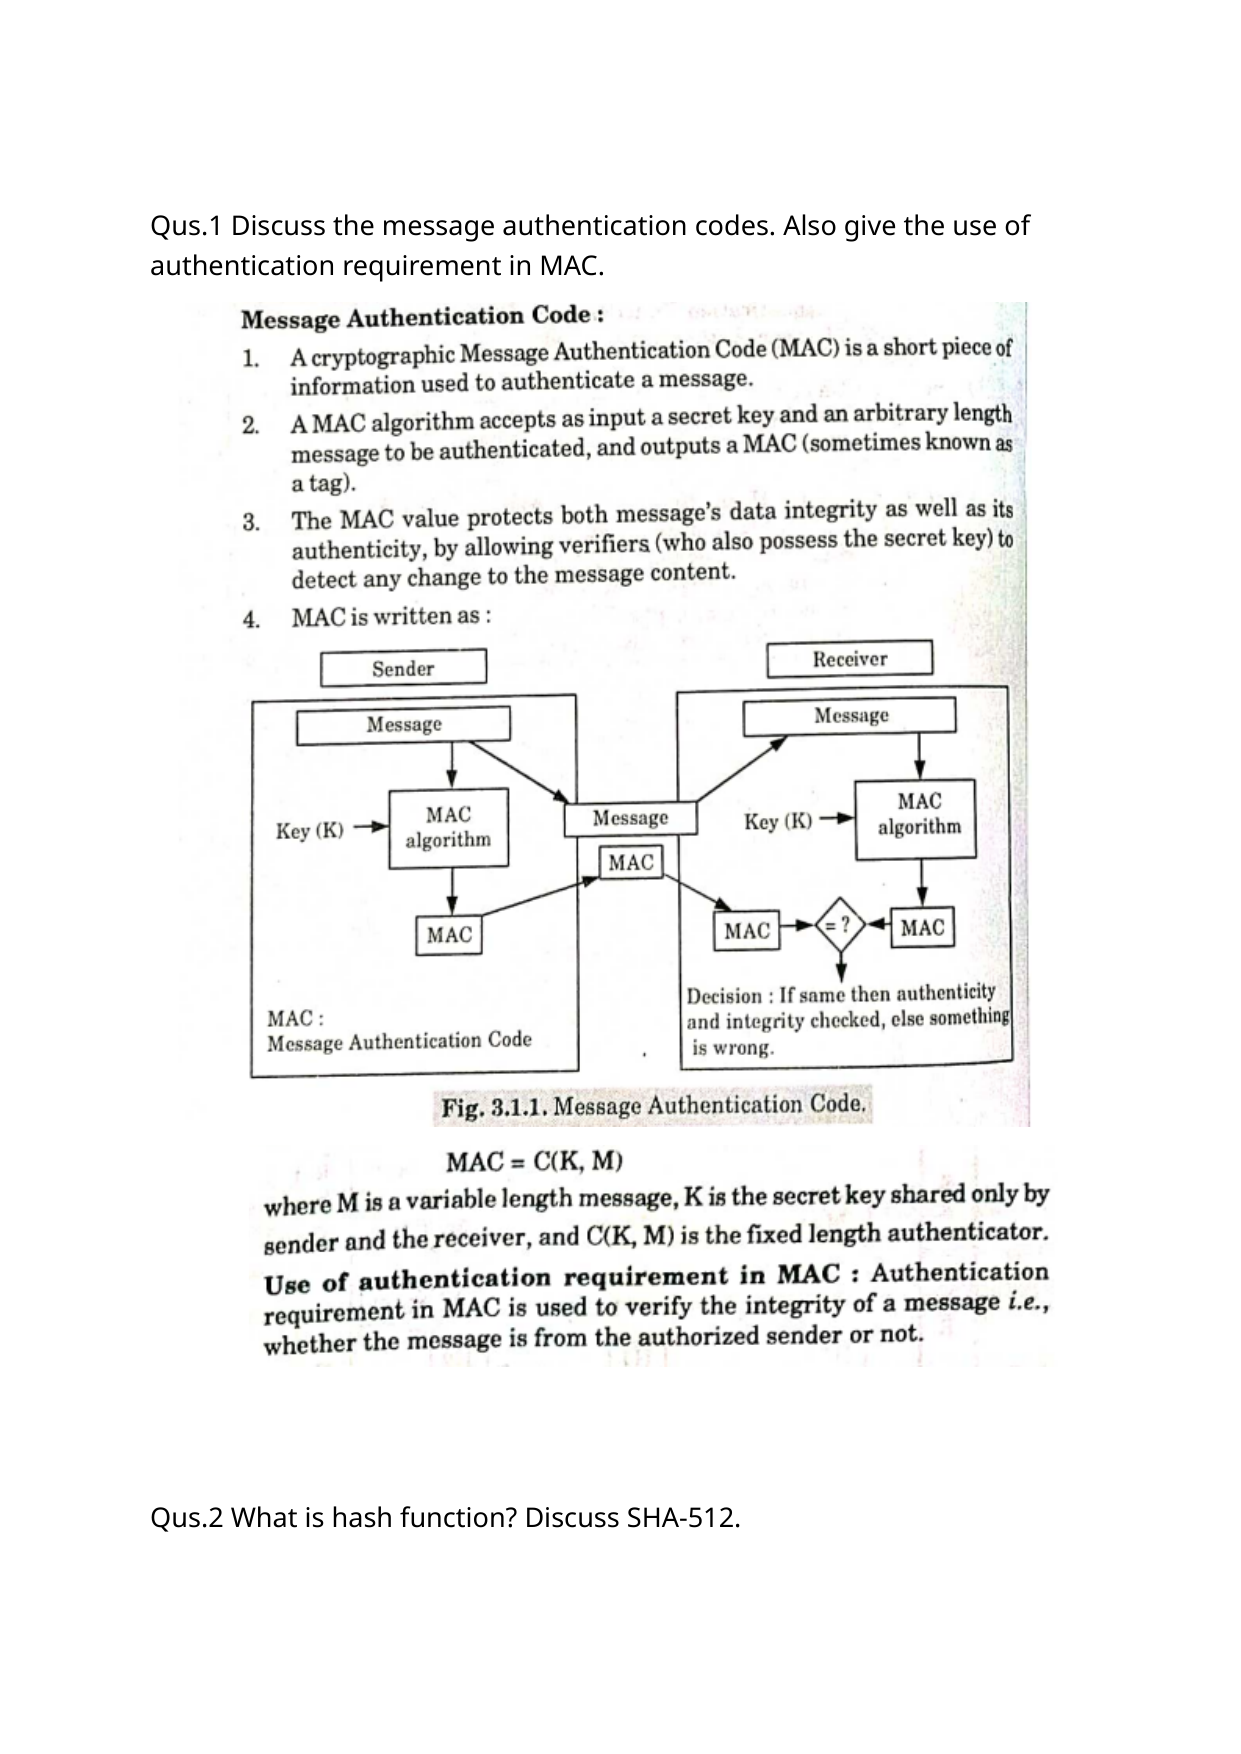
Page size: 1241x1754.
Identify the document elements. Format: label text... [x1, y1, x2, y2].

picture [248, 1145, 1059, 1367]
text Qus.1 Discuss the message authentication codes. Also give the use of authentication requirement in MAC. [150, 206, 1090, 283]
text Qus.2 What is hash function? Discuss SHA-512. [150, 1499, 1090, 1536]
picture [178, 302, 1035, 1127]
